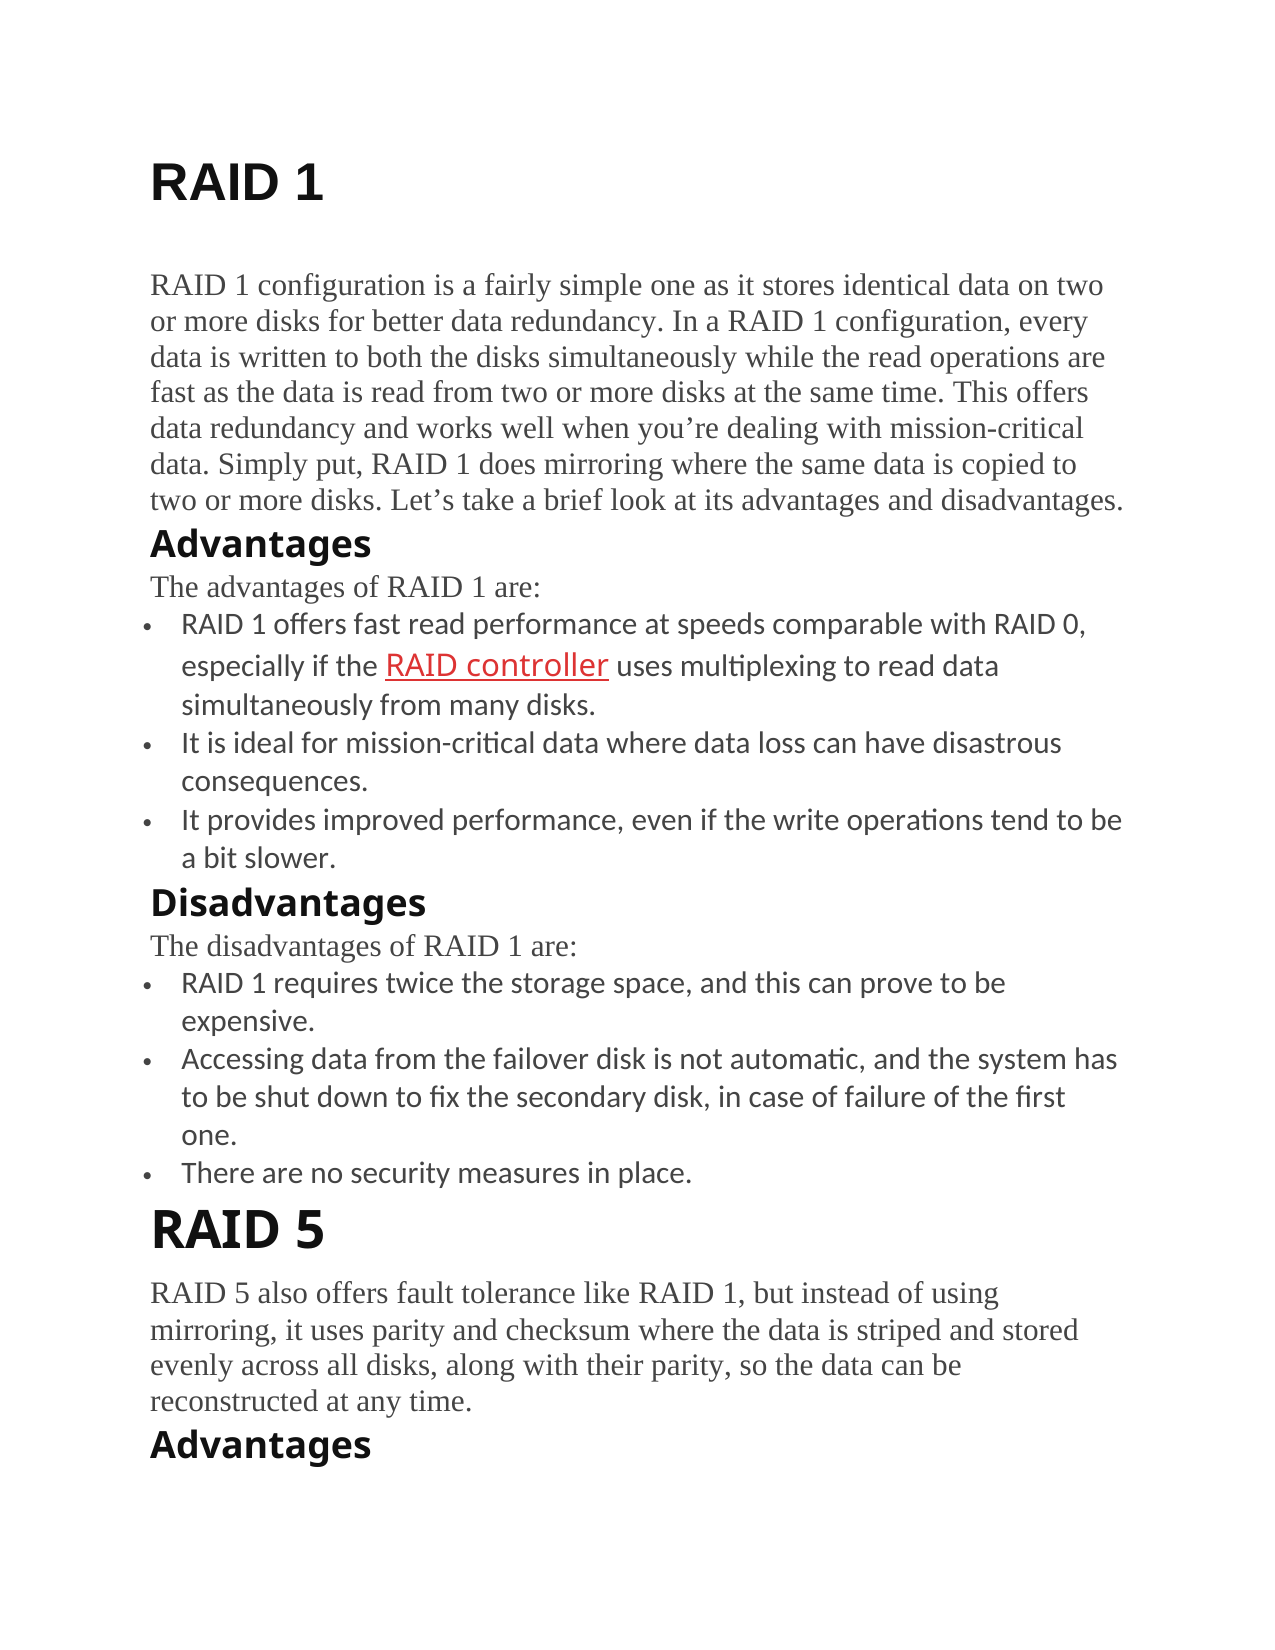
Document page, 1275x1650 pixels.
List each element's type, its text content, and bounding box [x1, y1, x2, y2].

list It is ideal for mission-critical data where data loss can have disastrous consequences. [144, 723, 1125, 799]
list RAID 1 requires twice the storage space, and this can prove to be expensive. [144, 963, 1125, 1039]
subtitle Advantages [150, 517, 1125, 568]
list There are no security measures in place. [144, 1153, 1125, 1192]
subtitle Advantages [150, 1418, 1125, 1469]
subtitle RAID 5 [150, 1192, 1125, 1264]
subtitle RAID 1 [150, 150, 1125, 211]
list RAID 1 offers fast read performance at speeds comparable with RAID 0, especially if the RAID controller uses multiplexing to read data simultaneously from many disks. [144, 604, 1125, 723]
text RAID 1 configuration is a fairly simple one as it stores identical data on two or more disks for better data redundancy. In a RAID 1 configuration, every data is written to both the disks simultaneously while the read operations are fast as the data is read from two or more disks at the same time. This offers data redundancy and works well when you’re dealing with mission-critical data. Simply put, RAID 1 does mirroring where the same data is copied to two or more disks. Let’s take a brief look at its advantages and disadvantages. [150, 266, 1125, 517]
list It provides improved performance, even if the write operations tend to be a bit slower. [144, 799, 1125, 876]
text The advantages of RAID 1 are: [150, 568, 1125, 604]
list Accessing data from the failover disk is not automatic, and the system has to be shut down to fix the secondary disk, in case of failure of the first one. [144, 1039, 1125, 1153]
text RAID 5 also offers fault tolerance like RAID 1, but instead of using mirroring, it uses parity and checksum where the data is striped and stored evenly across all disks, along with their parity, so the data can be reconstructed at any time. [150, 1275, 1125, 1418]
text The disadvantages of RAID 1 are: [150, 927, 1125, 963]
subtitle Disadvantages [150, 876, 1125, 927]
